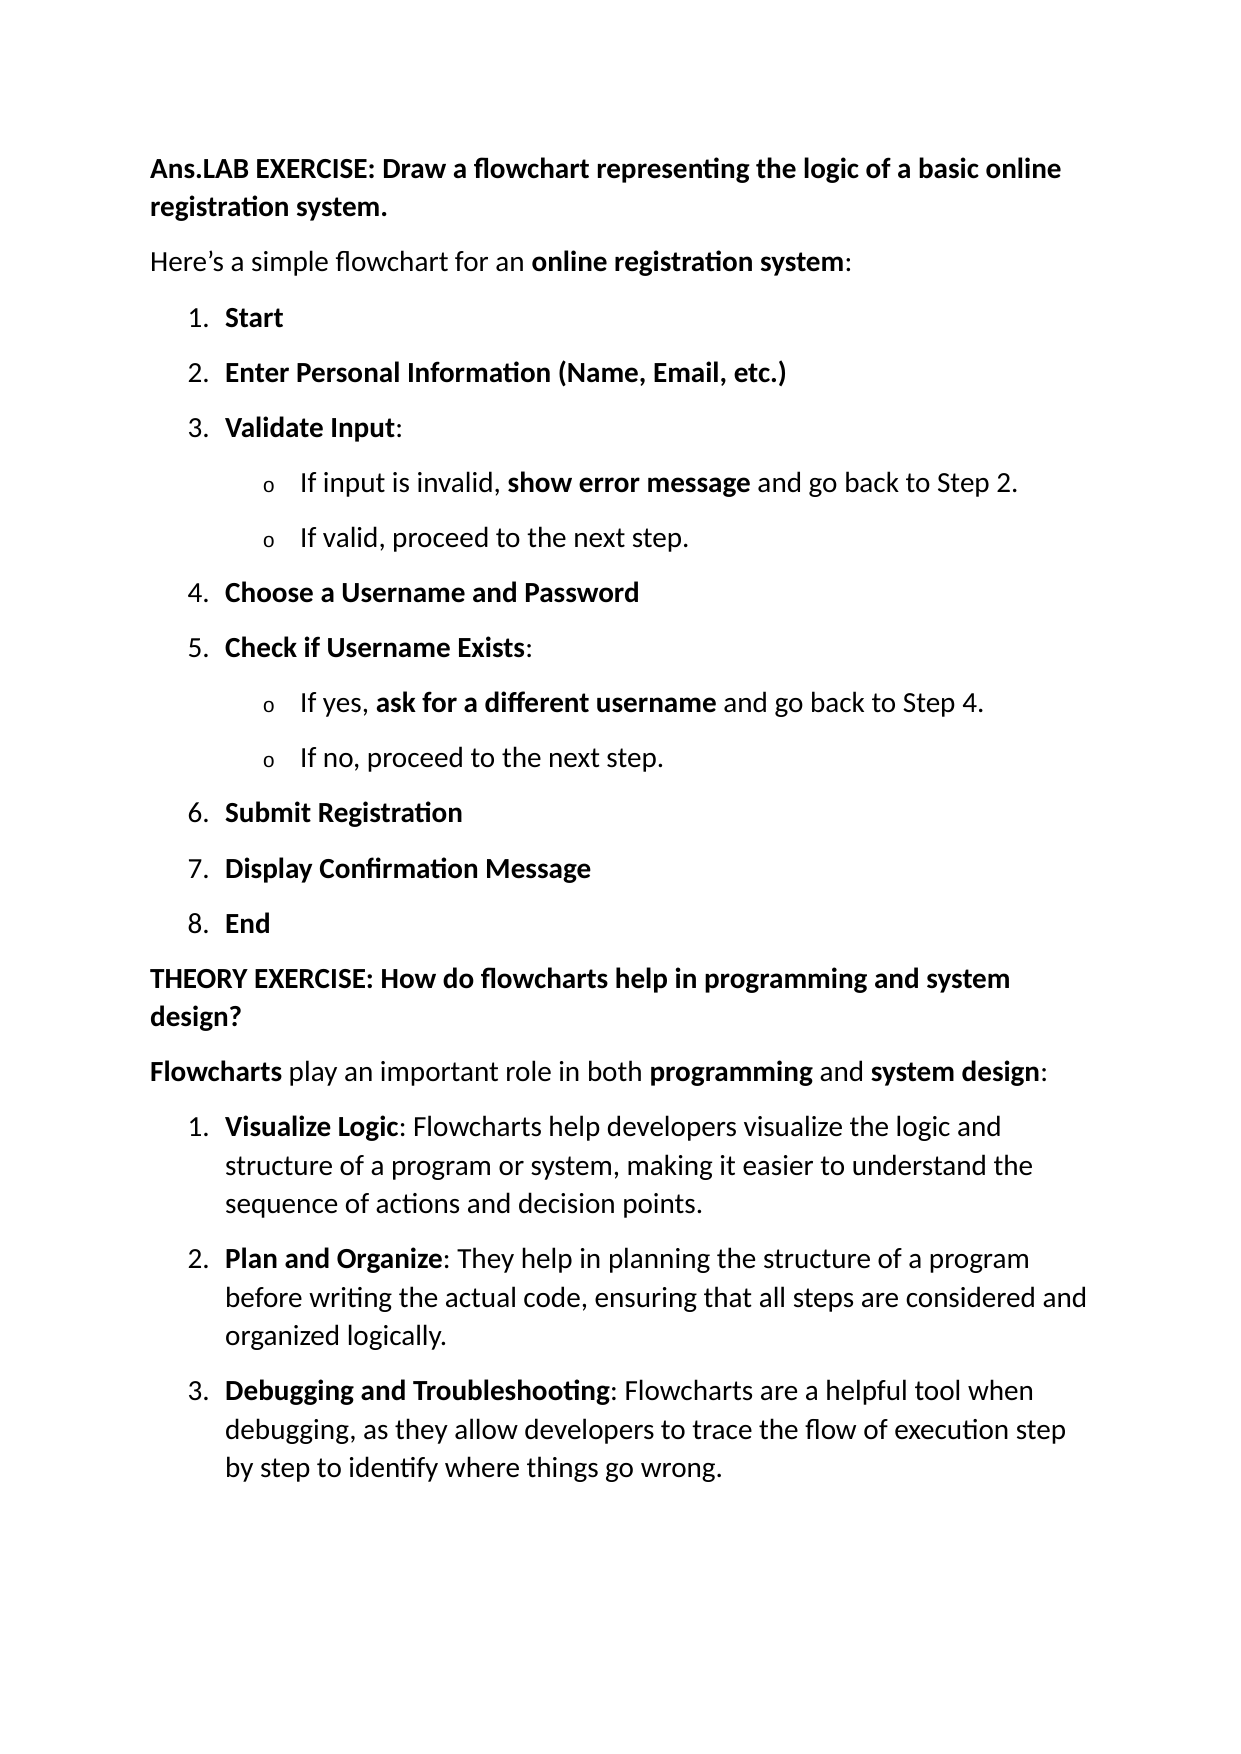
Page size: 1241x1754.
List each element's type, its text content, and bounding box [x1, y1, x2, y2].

list Debugging and Troubleshooting: Flowcharts are a helpful tool when debugging, as they allow developers to trace the flow of execution step by step to identify where things go wrong. [187, 1372, 1090, 1485]
text Flowcharts play an important role in both programming and system design: [150, 1053, 1090, 1089]
list Submit Registration [187, 794, 1090, 830]
text THEORY EXERCISE: How do flowcharts help in programming and system design? [150, 960, 1090, 1034]
list Plan and Organize: They help in planning the structure of a program before writing the actual code, ensuring that all steps are considered and organized logically. [187, 1241, 1090, 1353]
list Enter Personal Information (Name, Email, etc.) [187, 354, 1090, 389]
list If no, proceed to the next step. [262, 739, 1090, 775]
list If valid, proceed to the next step. [262, 519, 1090, 555]
list Start [187, 299, 1090, 334]
list Visualize Logic: Flowcharts help developers visualize the logic and structure of a program or system, making it easier to understand the sequence of actions and decision points. [187, 1108, 1090, 1221]
text Ans.LAB EXERCISE: Draw a flowchart representing the logic of a basic online registration system. [150, 150, 1090, 224]
list Check if Username Exists: [187, 629, 1090, 665]
list Validate Input: [187, 409, 1090, 444]
list If input is invalid, show error message and go back to Step 2. [262, 464, 1090, 499]
list If yes, ask for a different username and go back to Step 4. [262, 684, 1090, 720]
list Choose a Username and Password [187, 574, 1090, 610]
list End [187, 905, 1090, 940]
text Here’s a simple flowchart for an online registration system: [150, 243, 1090, 279]
list Display Confirmation Message [187, 850, 1090, 885]
